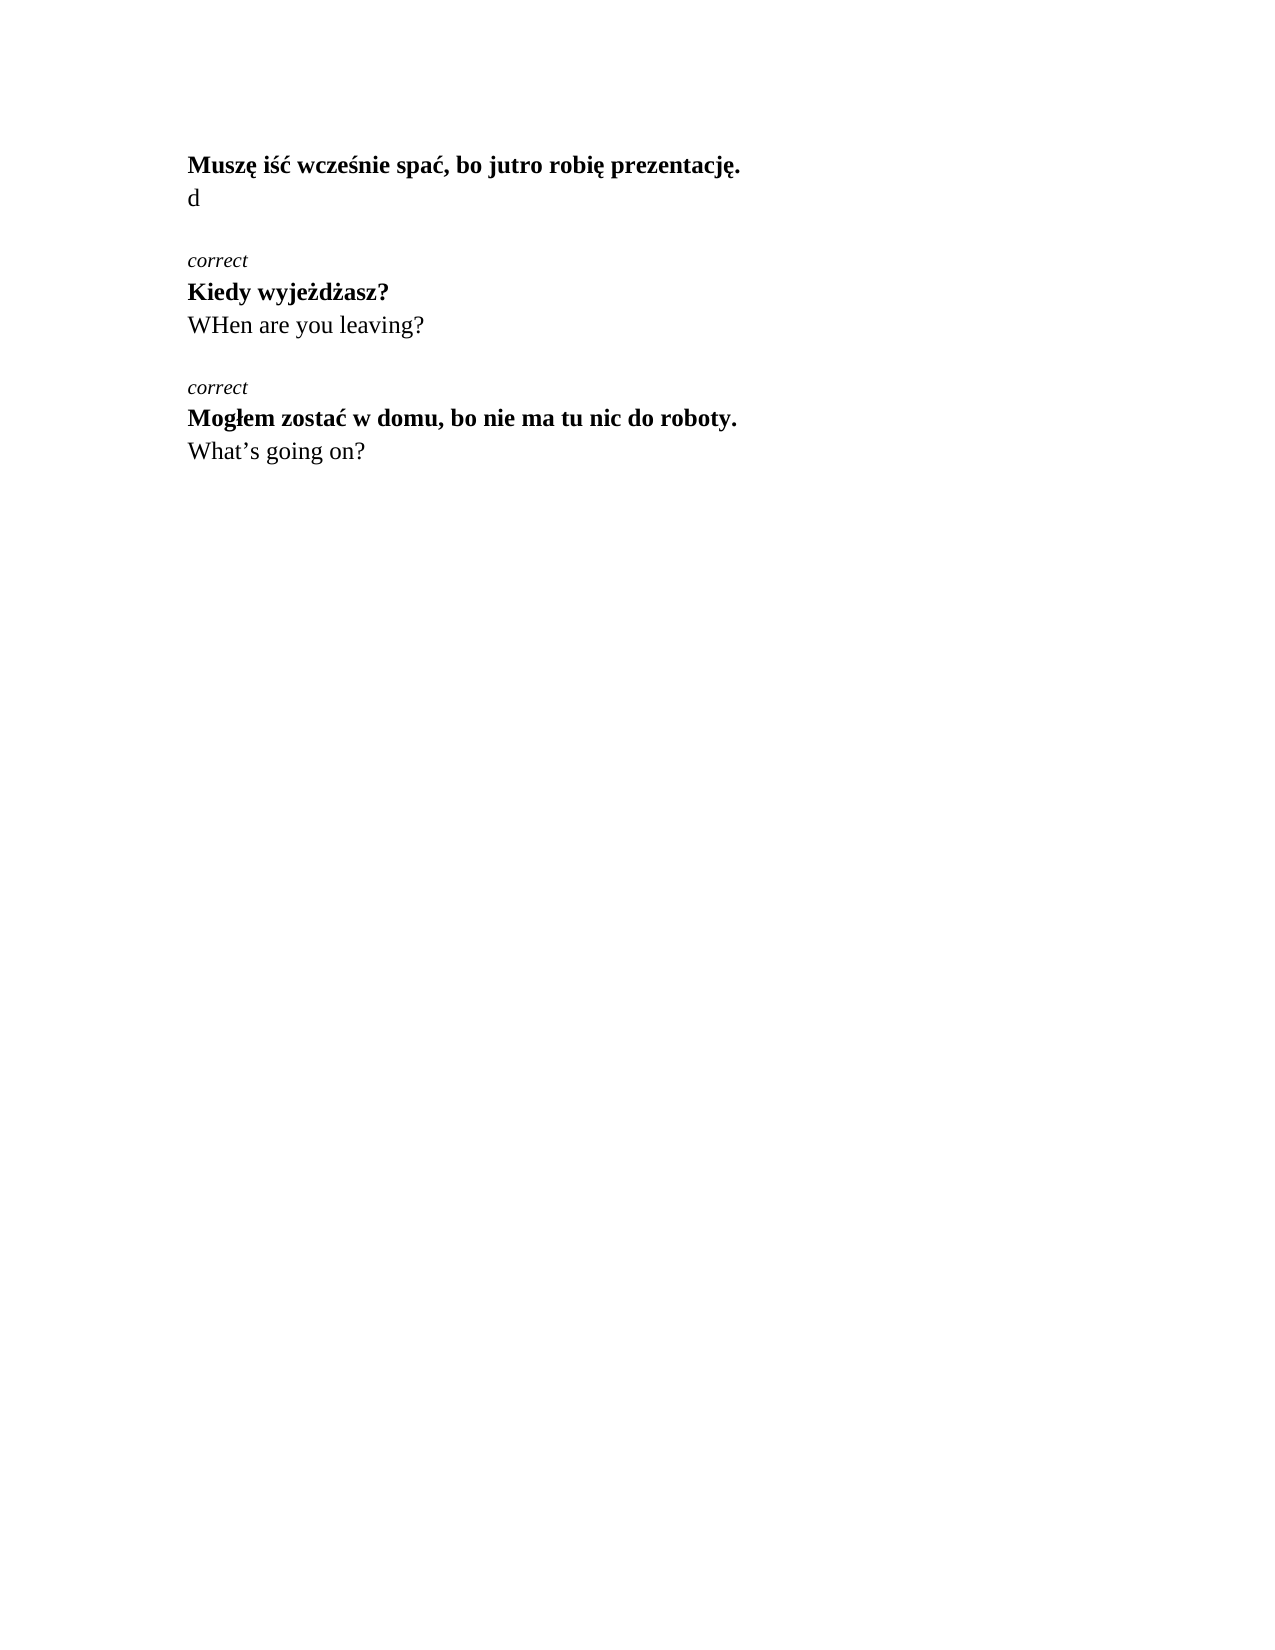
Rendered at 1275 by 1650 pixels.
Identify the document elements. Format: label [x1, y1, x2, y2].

text [187, 150, 1087, 528]
